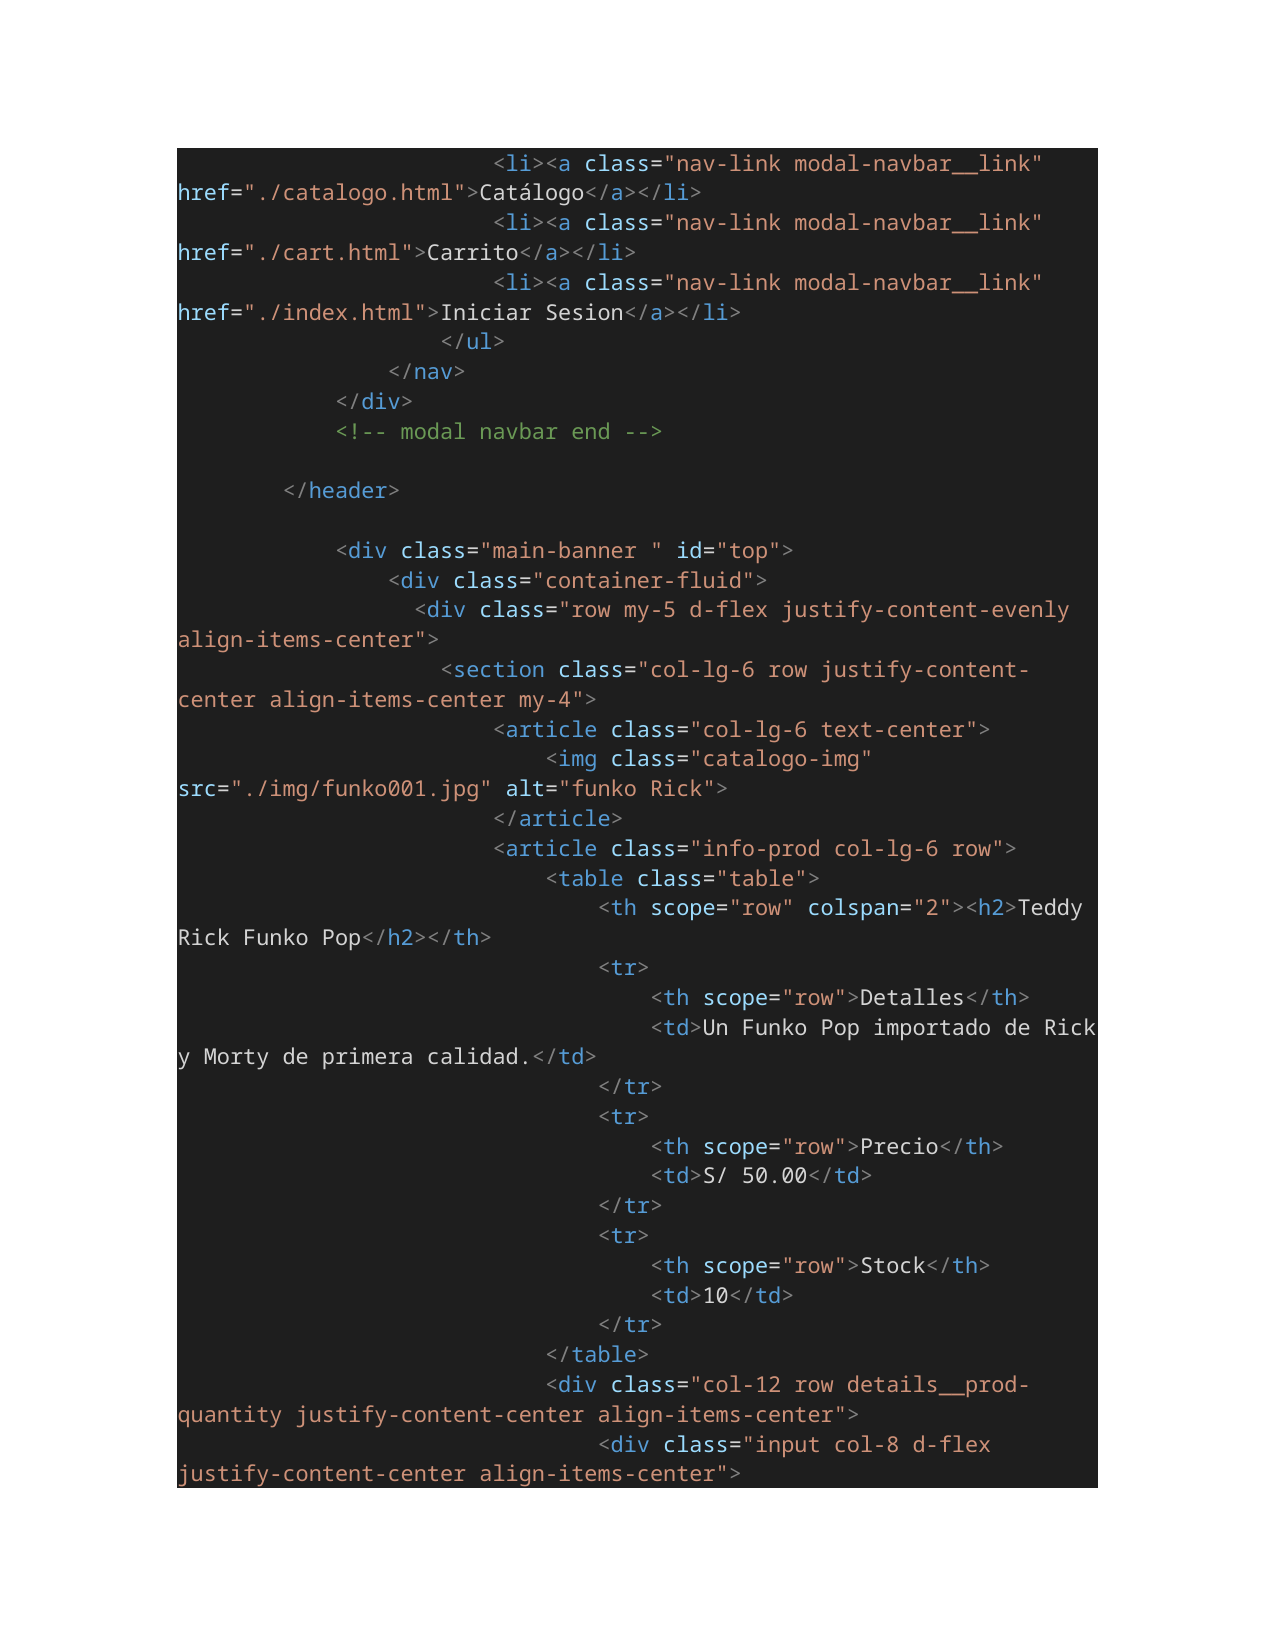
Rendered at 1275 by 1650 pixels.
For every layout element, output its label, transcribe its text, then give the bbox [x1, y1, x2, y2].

text <li><a class="nav-link modal-navbar__link" href="./cart.html">Carrito</a></li> [177, 207, 1098, 267]
text <table class="table"> [177, 863, 1098, 892]
text <div class="row my-5 d-flex justify-content-evenly align-items-center"> [177, 594, 1098, 654]
text <tr> [177, 952, 1098, 982]
text <li><a class="nav-link modal-navbar__link" href="./catalogo.html">Catálogo</a></li> [177, 148, 1098, 207]
text </tr> [177, 1190, 1098, 1220]
text <div class="container-fluid"> [177, 565, 1098, 594]
text <article class="info-prod col-lg-6 row"> [177, 833, 1098, 863]
text <tr> [177, 1220, 1098, 1250]
text </div> [177, 386, 1098, 416]
text <li><a class="nav-link modal-navbar__link" href="./index.html">Iniciar Sesion</a></li> [177, 267, 1098, 326]
text <section class="col-lg-6 row justify-content-center align-items-center my-4"> [177, 654, 1098, 714]
text <td>10</td> [177, 1280, 1098, 1309]
text <!-- modal navbar end --> [177, 416, 1098, 446]
text <div class="input col-8 d-flex justify-content-center align-items-center"> [177, 1429, 1098, 1488]
text </table> [177, 1339, 1098, 1369]
text <article class="col-lg-6 text-center"> [177, 714, 1098, 743]
text <th scope="row">Stock</th> [177, 1250, 1098, 1280]
text </tr> [177, 1309, 1098, 1339]
text <img class="catalogo-img" src="./img/funko001.jpg" alt="funko Rick"> [177, 743, 1098, 803]
text </article> [177, 803, 1098, 833]
text <td>S/ 50.00</td> [177, 1161, 1098, 1190]
text </tr> [177, 1071, 1098, 1101]
text <th scope="row" colspan="2"><h2>Teddy Rick Funko Pop</h2></th> [177, 892, 1098, 952]
text <div class="col-12 row details__prod-quantity justify-content-center align-items-center"> [177, 1369, 1098, 1429]
text <th scope="row">Detalles</th> [177, 982, 1098, 1012]
text </nav> [177, 356, 1098, 386]
text </header> [177, 475, 1098, 505]
text </ul> [177, 326, 1098, 356]
text <th scope="row">Precio</th> [177, 1131, 1098, 1161]
text <td>Un Funko Pop importado de Rick y Morty de primera calidad.</td> [177, 1012, 1098, 1071]
text <tr> [177, 1101, 1098, 1131]
text <div class="main-banner " id="top"> [177, 535, 1098, 565]
